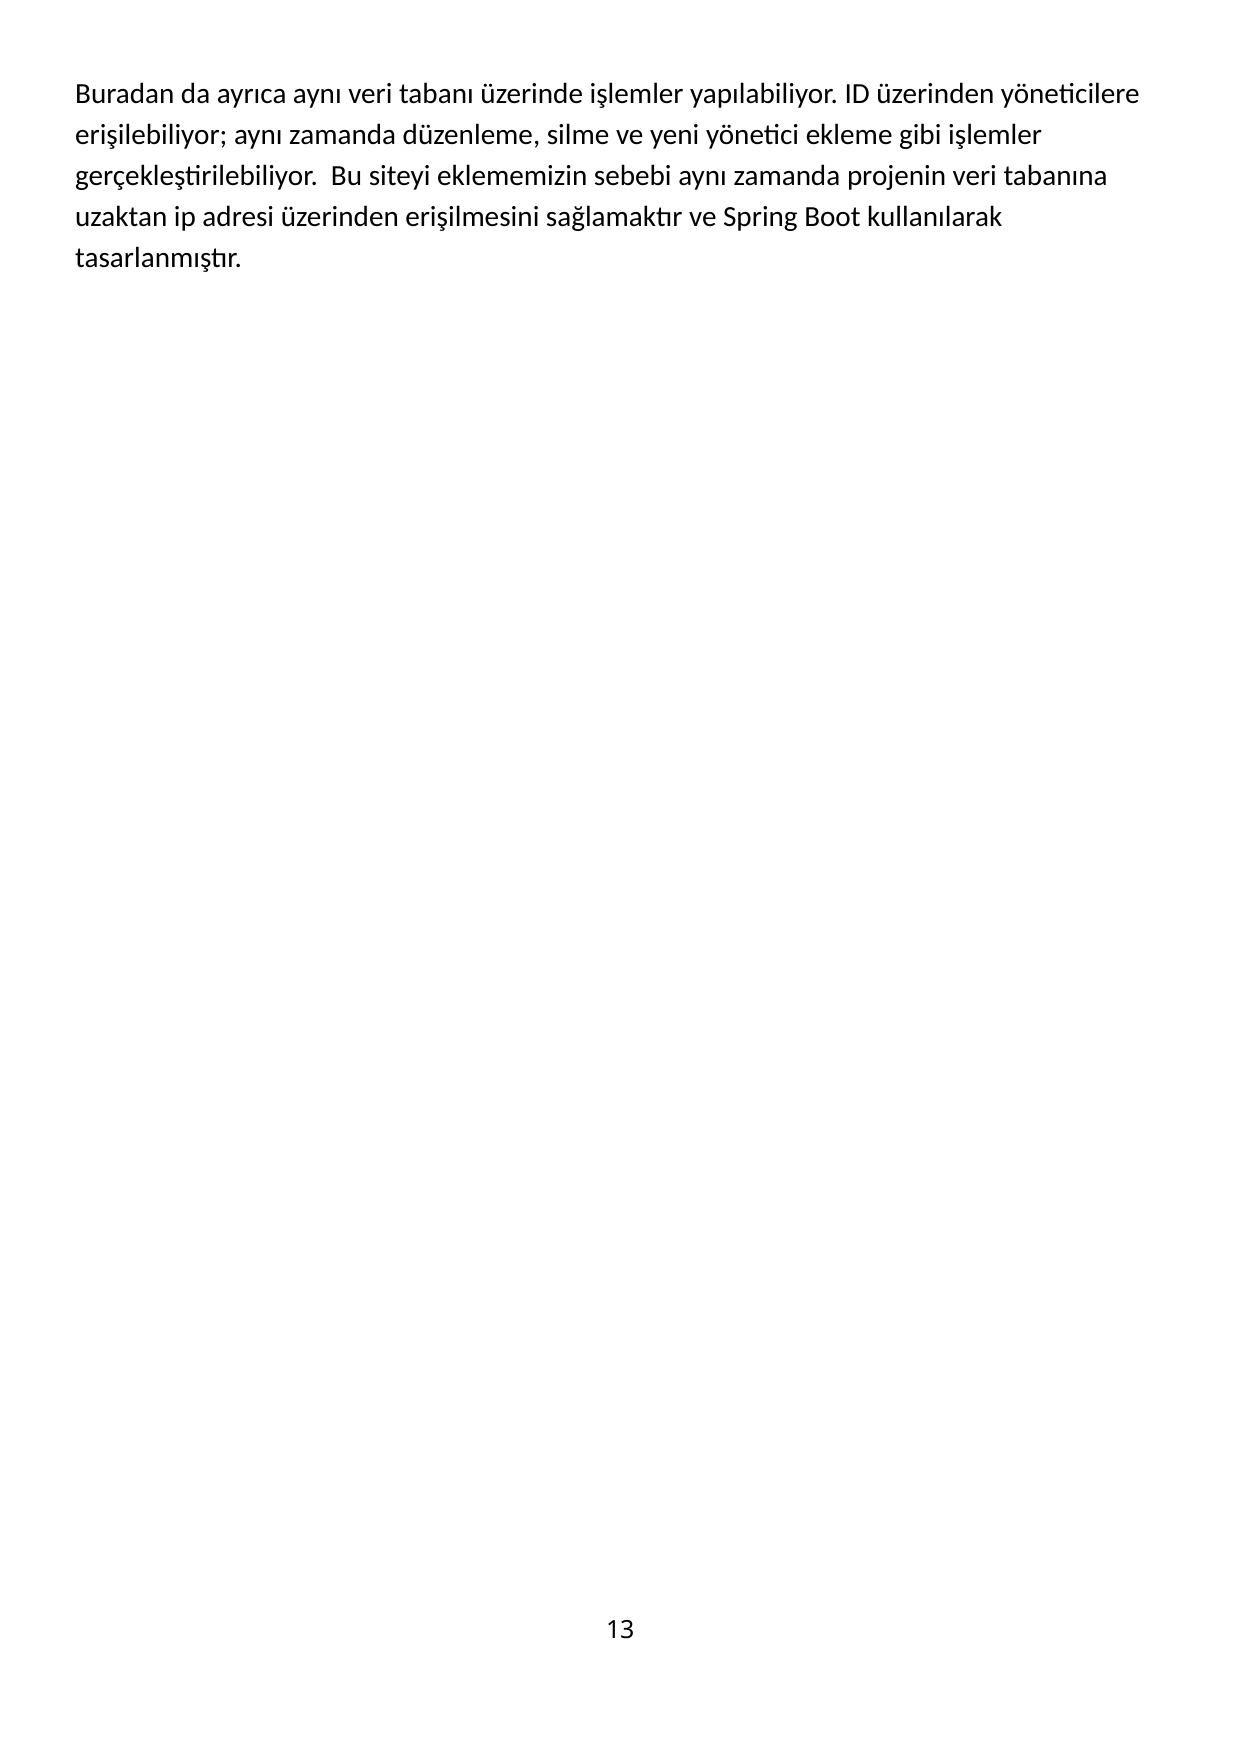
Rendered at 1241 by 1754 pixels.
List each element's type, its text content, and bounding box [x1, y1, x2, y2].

text Buradan da ayrıca aynı veri tabanı üzerinde işlemler yapılabiliyor. ID üzerinden yöneticilere erişilebiliyor; aynı zamanda düzenleme, silme ve yeni yönetici ekleme gibi işlemler gerçekleştirilebiliyor. Bu siteyi eklememizin sebebi aynı zamanda projenin veri tabanına uzaktan ip adresi üzerinden erişilmesini sağlamaktır ve Spring Boot kullanılarak tasarlanmıştır. [75, 75, 1165, 274]
